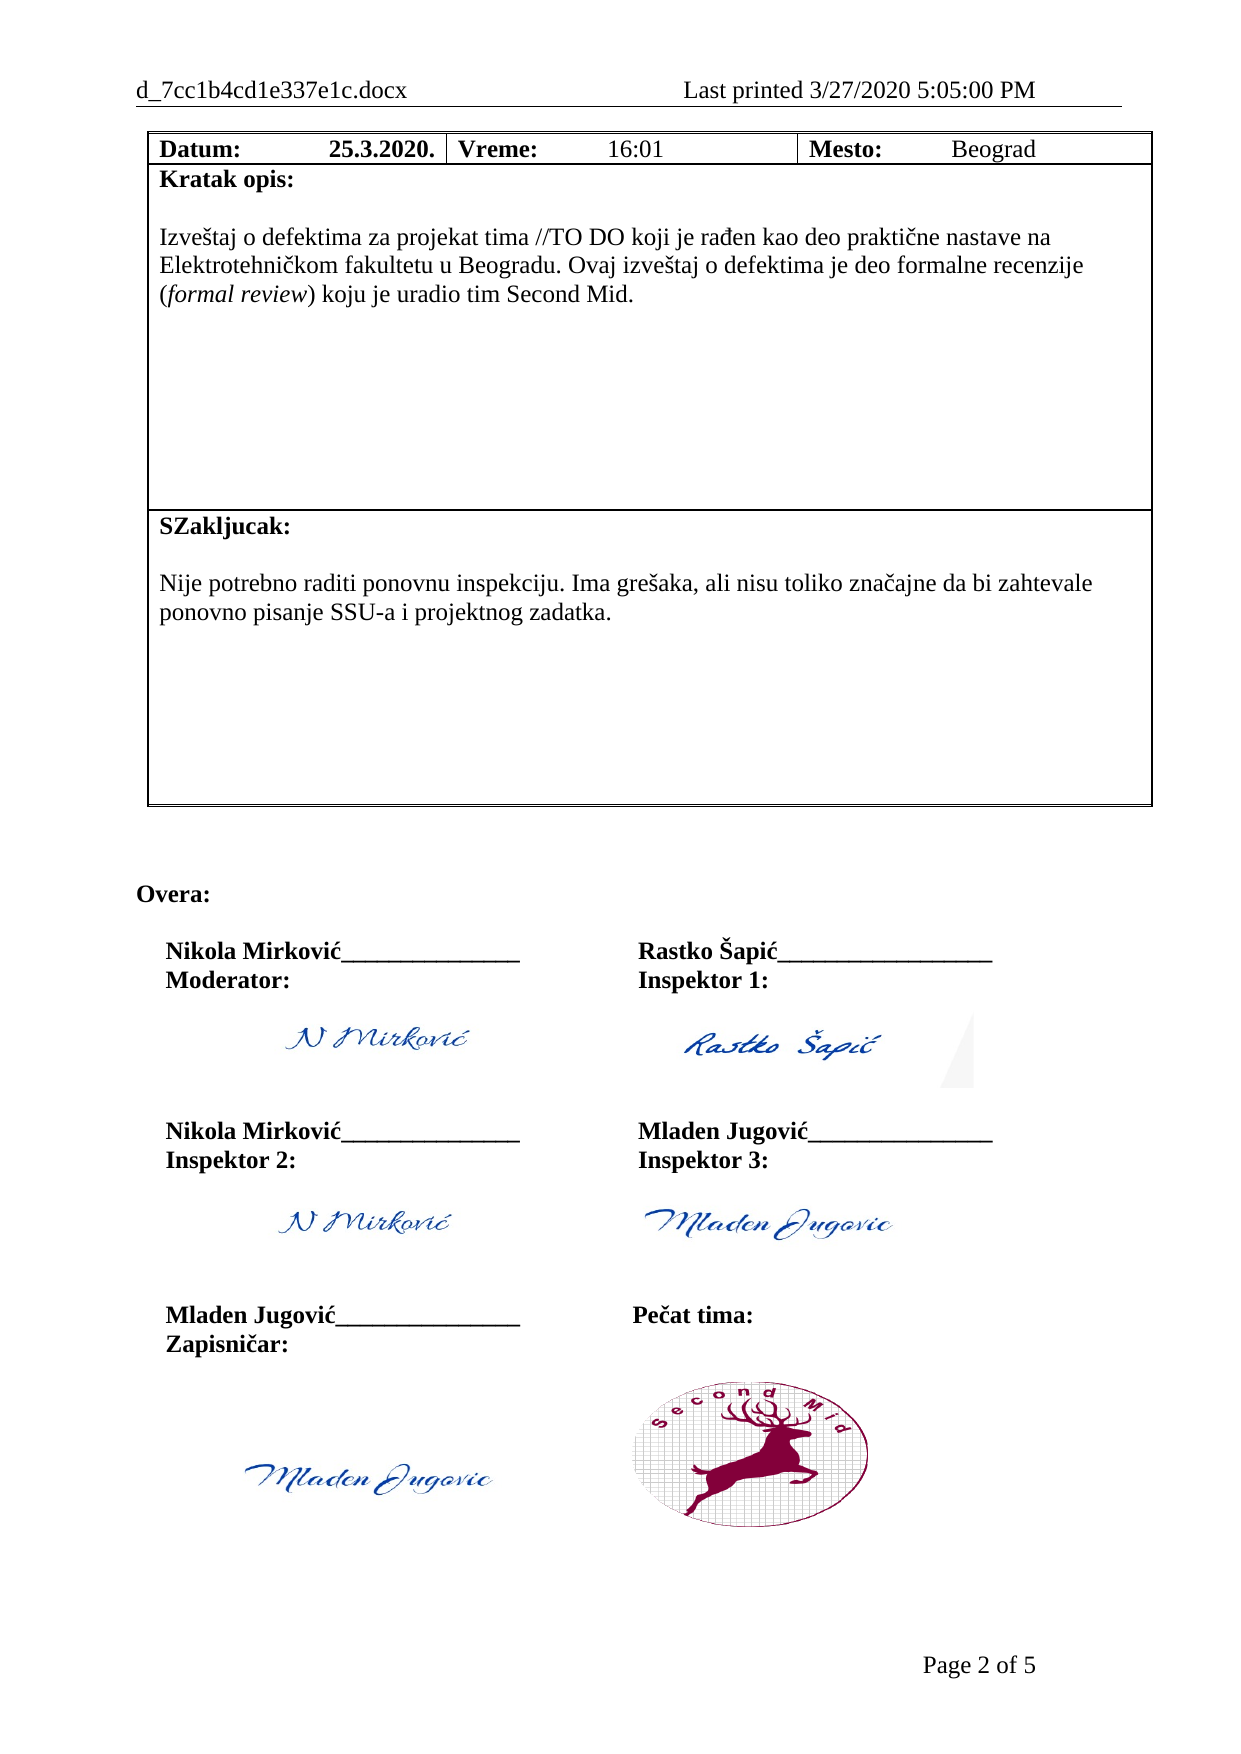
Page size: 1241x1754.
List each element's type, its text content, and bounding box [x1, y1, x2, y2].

text Overa: [136, 879, 1122, 907]
table_header Mesto: Beograd [798, 134, 1151, 163]
text Moderator: Inspektor 1: [165, 965, 1122, 994]
table_header Vreme: 16:01 [447, 134, 797, 163]
text Nikola Mirković Rastko Šapić [165, 936, 1122, 965]
table_header Datum: 25.3.2020. [149, 134, 446, 163]
text Zapisničar: [136, 1329, 1122, 1358]
picture [165, 993, 974, 1088]
table_cell Kratak opis: Izveštaj o defektima za projekat tima //TO DO koji je rađen kao deo praktične nastave na Elektrotehničkom fakultetu u Beogradu. Ovaj izveštaj o defektima je deo formalne recenzije (formal review) koju je uradio tim Second Mid. [149, 165, 1151, 509]
text Nikola Mirković Mladen Jugović [165, 1116, 1122, 1145]
picture [632, 1382, 868, 1527]
table_cell SZakljucak: Nije potrebno raditi ponovnu inspekciju. Ima grešaka, ali nisu toliko značajne da bi zahtevale ponovno pisanje SSU-a i projektnog zadatka. [149, 511, 1151, 803]
picture [165, 1173, 970, 1272]
text Mladen Jugović Pečat tima: [136, 1300, 1122, 1329]
text Inspektor 2: Inspektor 3: [165, 1145, 1122, 1174]
picture [165, 1428, 570, 1527]
